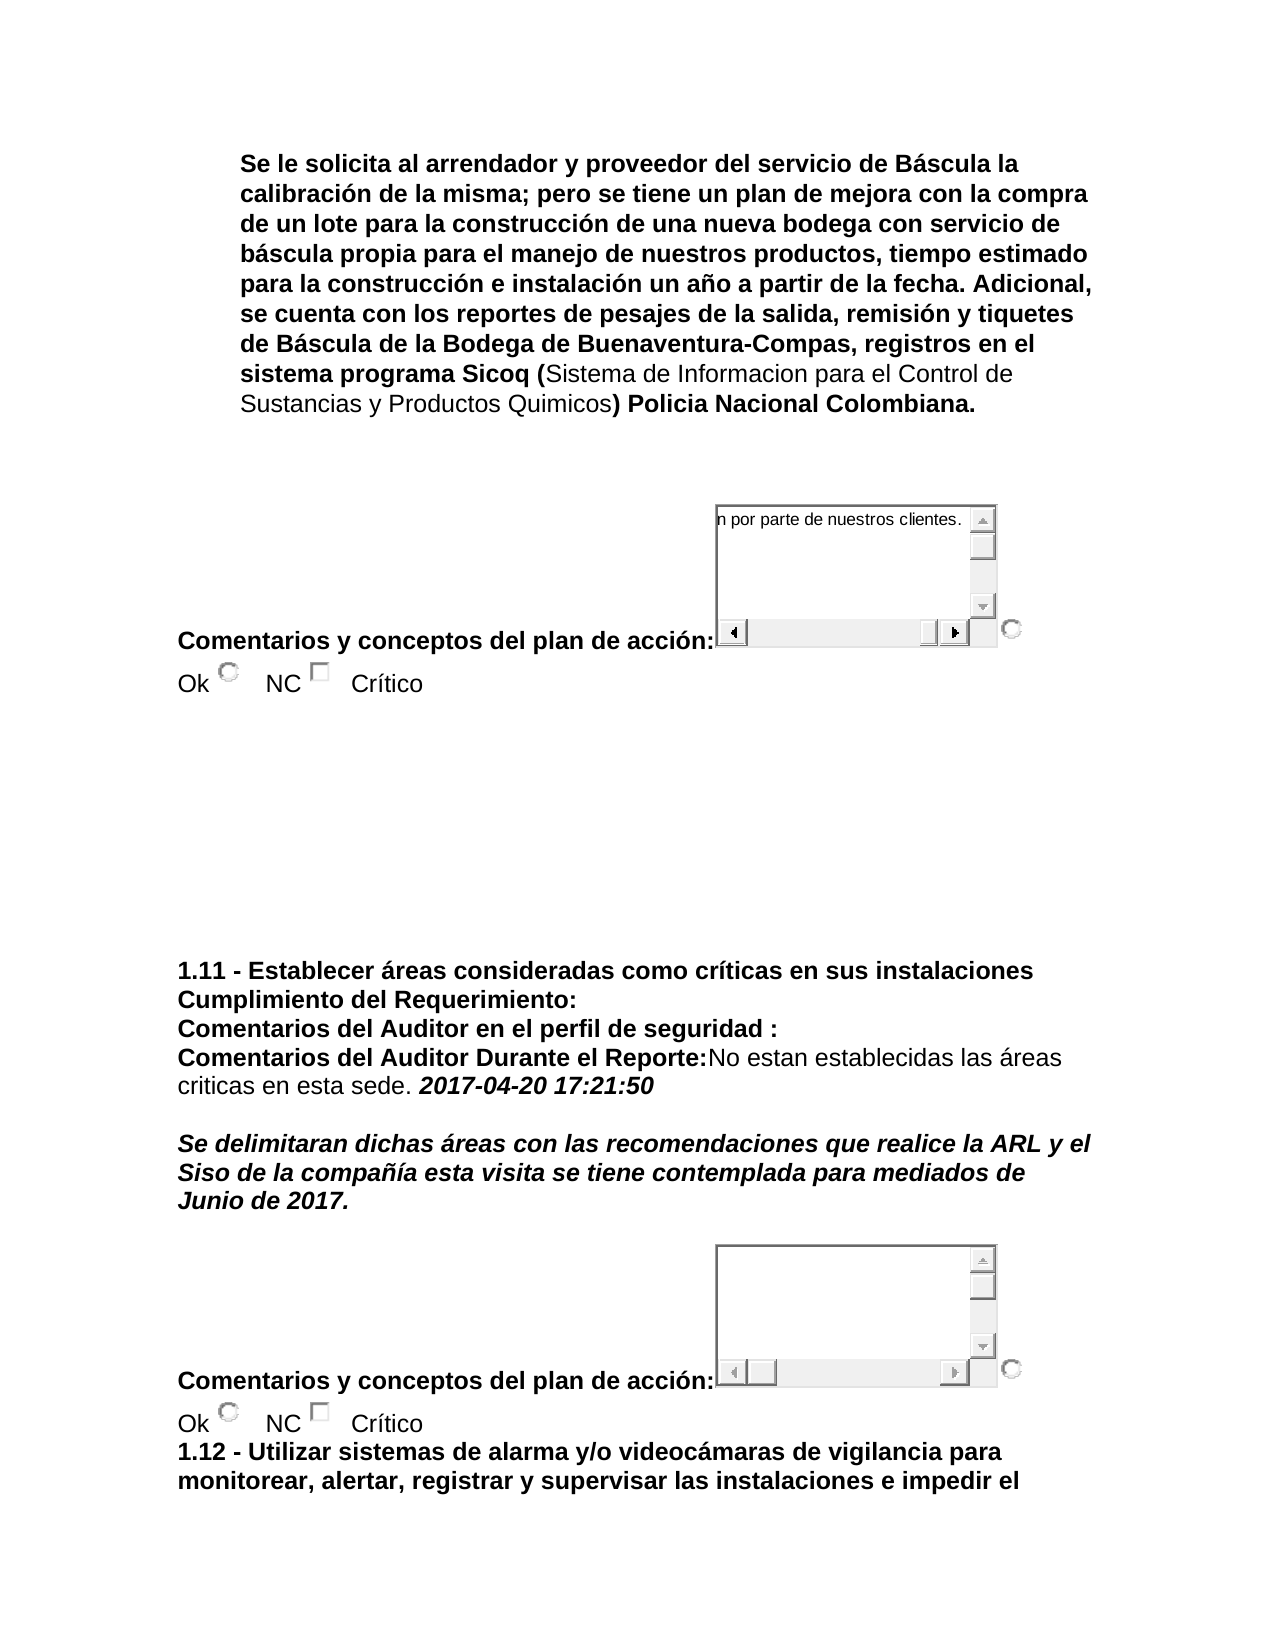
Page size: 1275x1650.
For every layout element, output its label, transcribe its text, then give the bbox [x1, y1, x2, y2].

text Comentarios y conceptos del plan de acción: Ok NC Crítico [177, 504, 1098, 697]
text Comentarios del Auditor Durante el Reporte:No estan establecidas las áreas criticas en esta sede. 2017-04-20 17:21:50 [177, 1042, 1098, 1100]
text Comentarios del Auditor en el perfil de seguridad : [177, 1014, 1098, 1042]
text Se delimitaran dichas áreas con las recomendaciones que realice la ARL y el Siso de la compañía esta visita se tiene contemplada para mediados de Junio de 2017. [177, 1129, 1098, 1215]
subtitle Se le solicita al arrendador y proveedor del servicio de Báscula la calibración de la misma; pero se tiene un plan de mejora con la compra de un lote para la construcción de una nueva bodega con servicio de báscula propia para el manejo de nuestros productos, tiempo estimado para la construcción e instalación un año a partir de la fecha. Adicional, se cuenta con los reportes de pesajes de la salida, remisión y tiquetes de Báscula de la Bodega de Buenaventura-Compas, registros en el sistema programa Sicoq (Sistema de Informacion para el Control de Sustancias y Productos Quimicos) Policia Nacional Colombiana. [240, 148, 1098, 418]
text Cumplimiento del Requerimiento: [177, 985, 1098, 1014]
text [177, 1437, 1098, 1495]
text 1.11 - Establecer áreas consideradas como críticas en sus instalaciones [177, 956, 1098, 985]
text Comentarios y conceptos del plan de acción: Ok NC Crítico [177, 1244, 1098, 1437]
